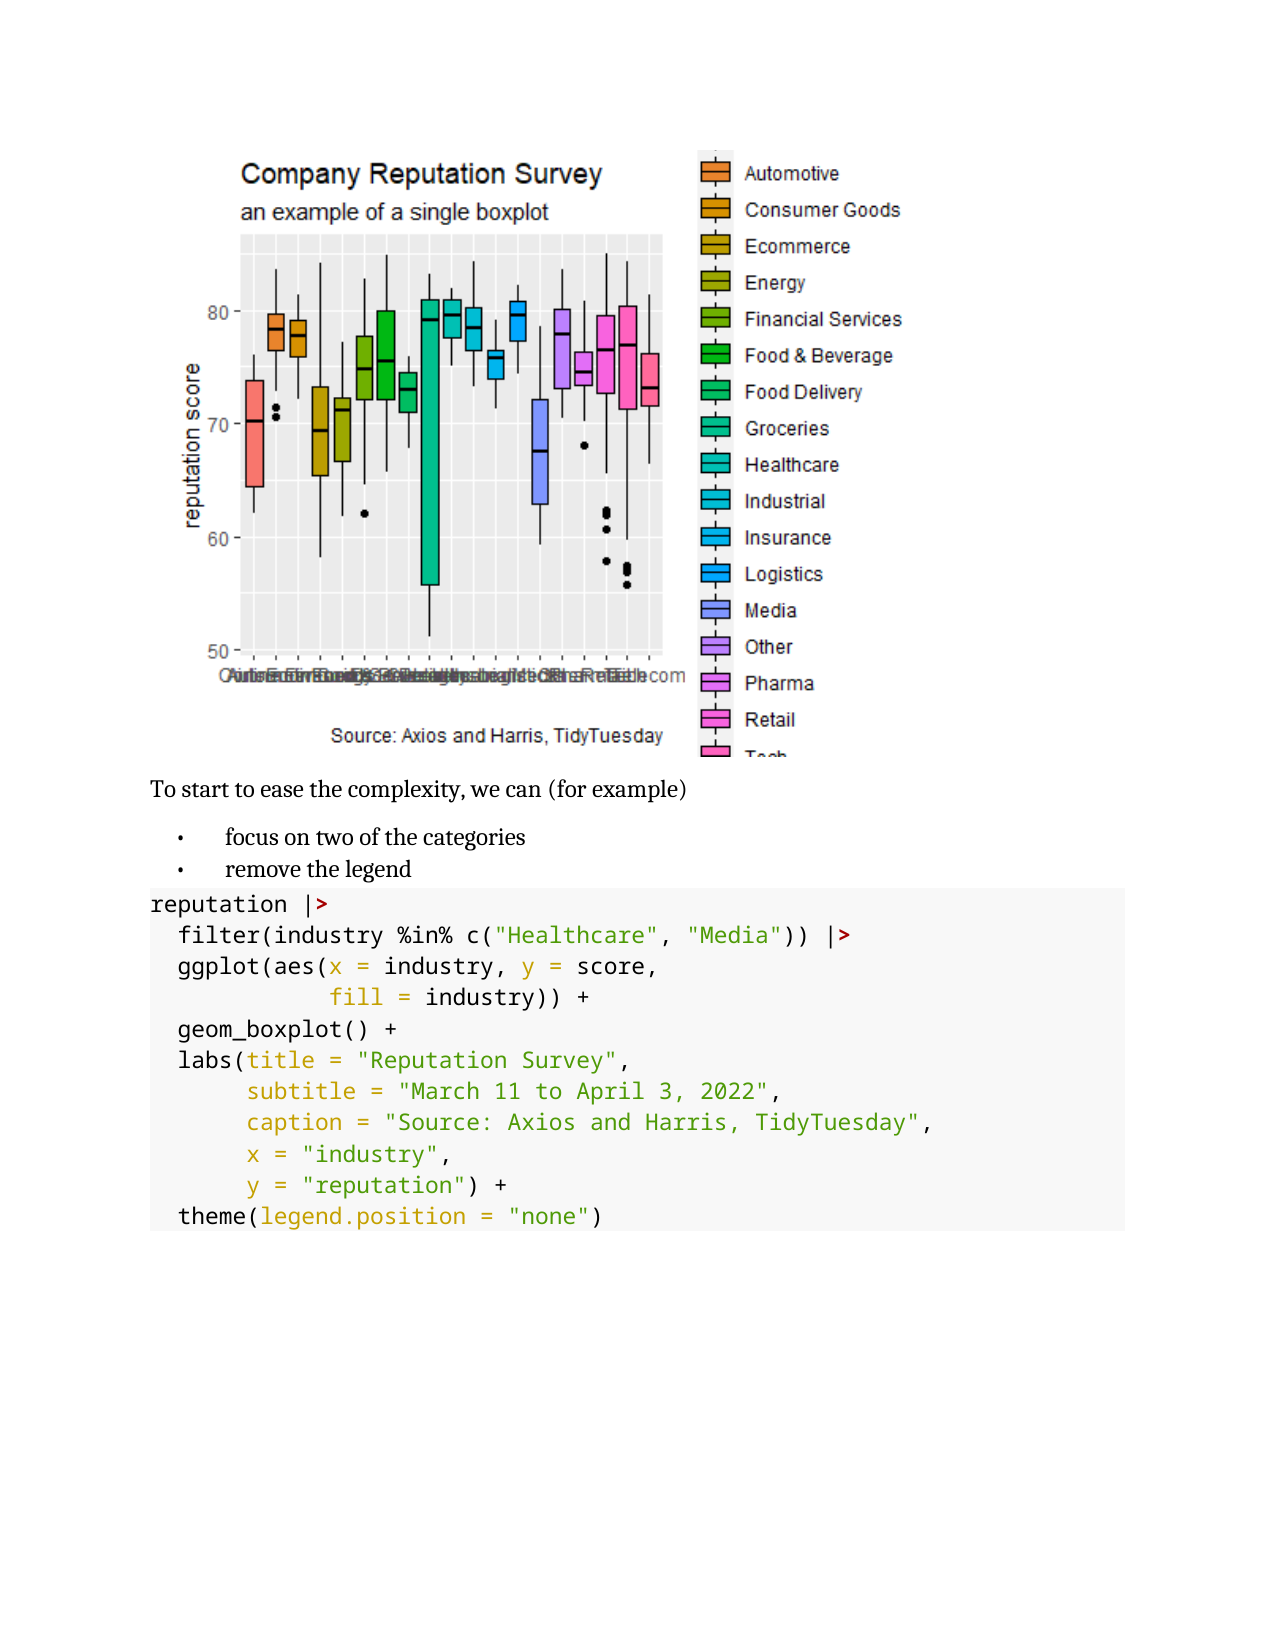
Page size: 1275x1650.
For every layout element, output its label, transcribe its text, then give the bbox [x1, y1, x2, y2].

text reputation |> filter(industry %in% c("Healthcare", "Media")) |> ggplot(aes(x = industry, y = score, fill = industry)) + geom_boxplot() + labs(title = "Reputation Survey", subtitle = "March 11 to April 3, 2022", caption = "Source: Axios and Harris, TidyTuesday", x = "industry", y = "reputation") + theme(legend.position = "none") [329, 888, 1125, 1231]
list focus on two of the categories [175, 823, 1125, 851]
picture [168, 150, 927, 757]
list remove the legend [175, 855, 1125, 884]
text To start to ease the complexity, we can (for example) [150, 775, 1125, 804]
